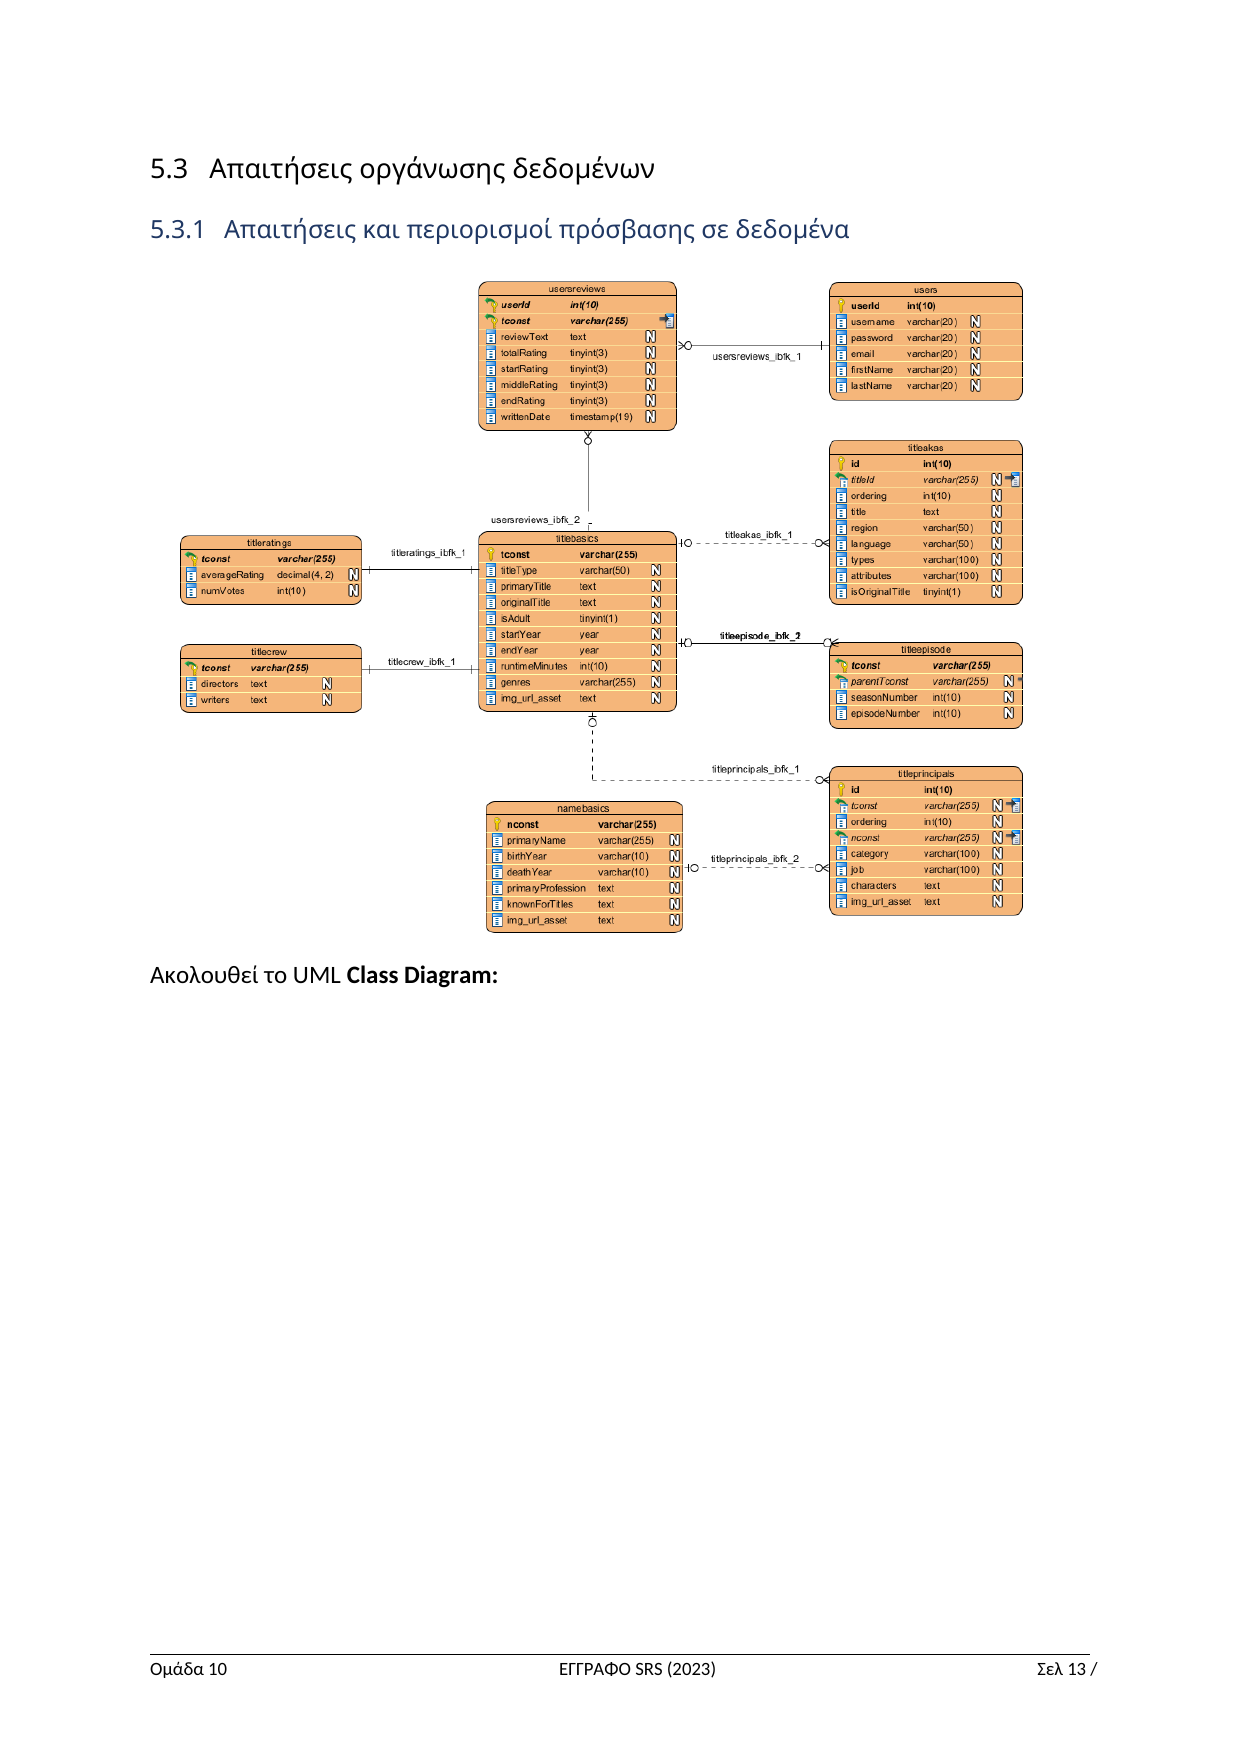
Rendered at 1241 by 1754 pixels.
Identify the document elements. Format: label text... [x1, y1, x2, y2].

picture [150, 258, 1090, 947]
subtitle 5.3 Απαιτήσεις οργάνωσης δεδομένων [150, 150, 1090, 187]
text Ακολουθεί το UML Class Diagram: [150, 959, 1090, 989]
subtitle 5.3.1 Απαιτήσεις και περιορισμοί πρόσβασης σε δεδομένα [150, 212, 1090, 246]
